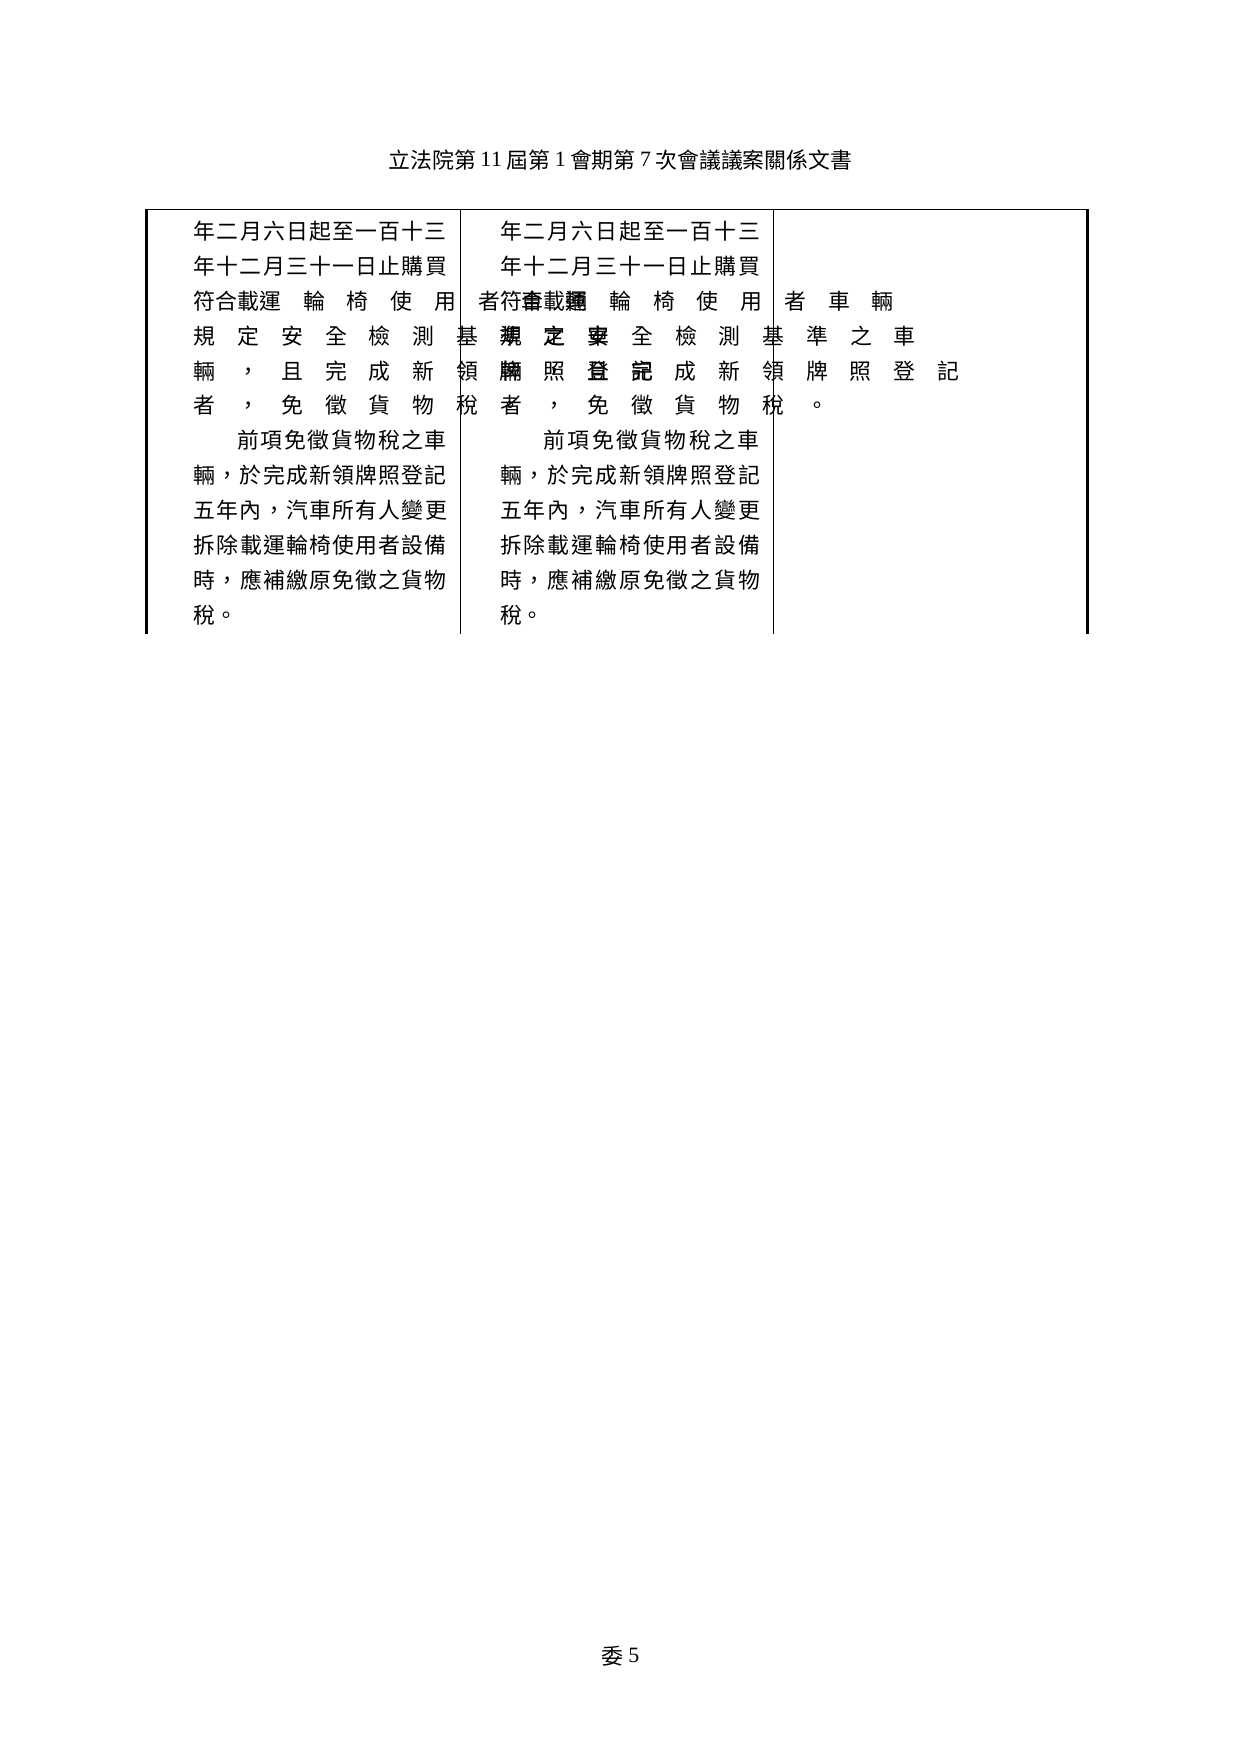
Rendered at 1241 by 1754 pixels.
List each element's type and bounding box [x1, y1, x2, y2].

table_cell [461, 210, 773, 634]
table_cell [148, 210, 460, 634]
table_cell [774, 210, 1086, 634]
